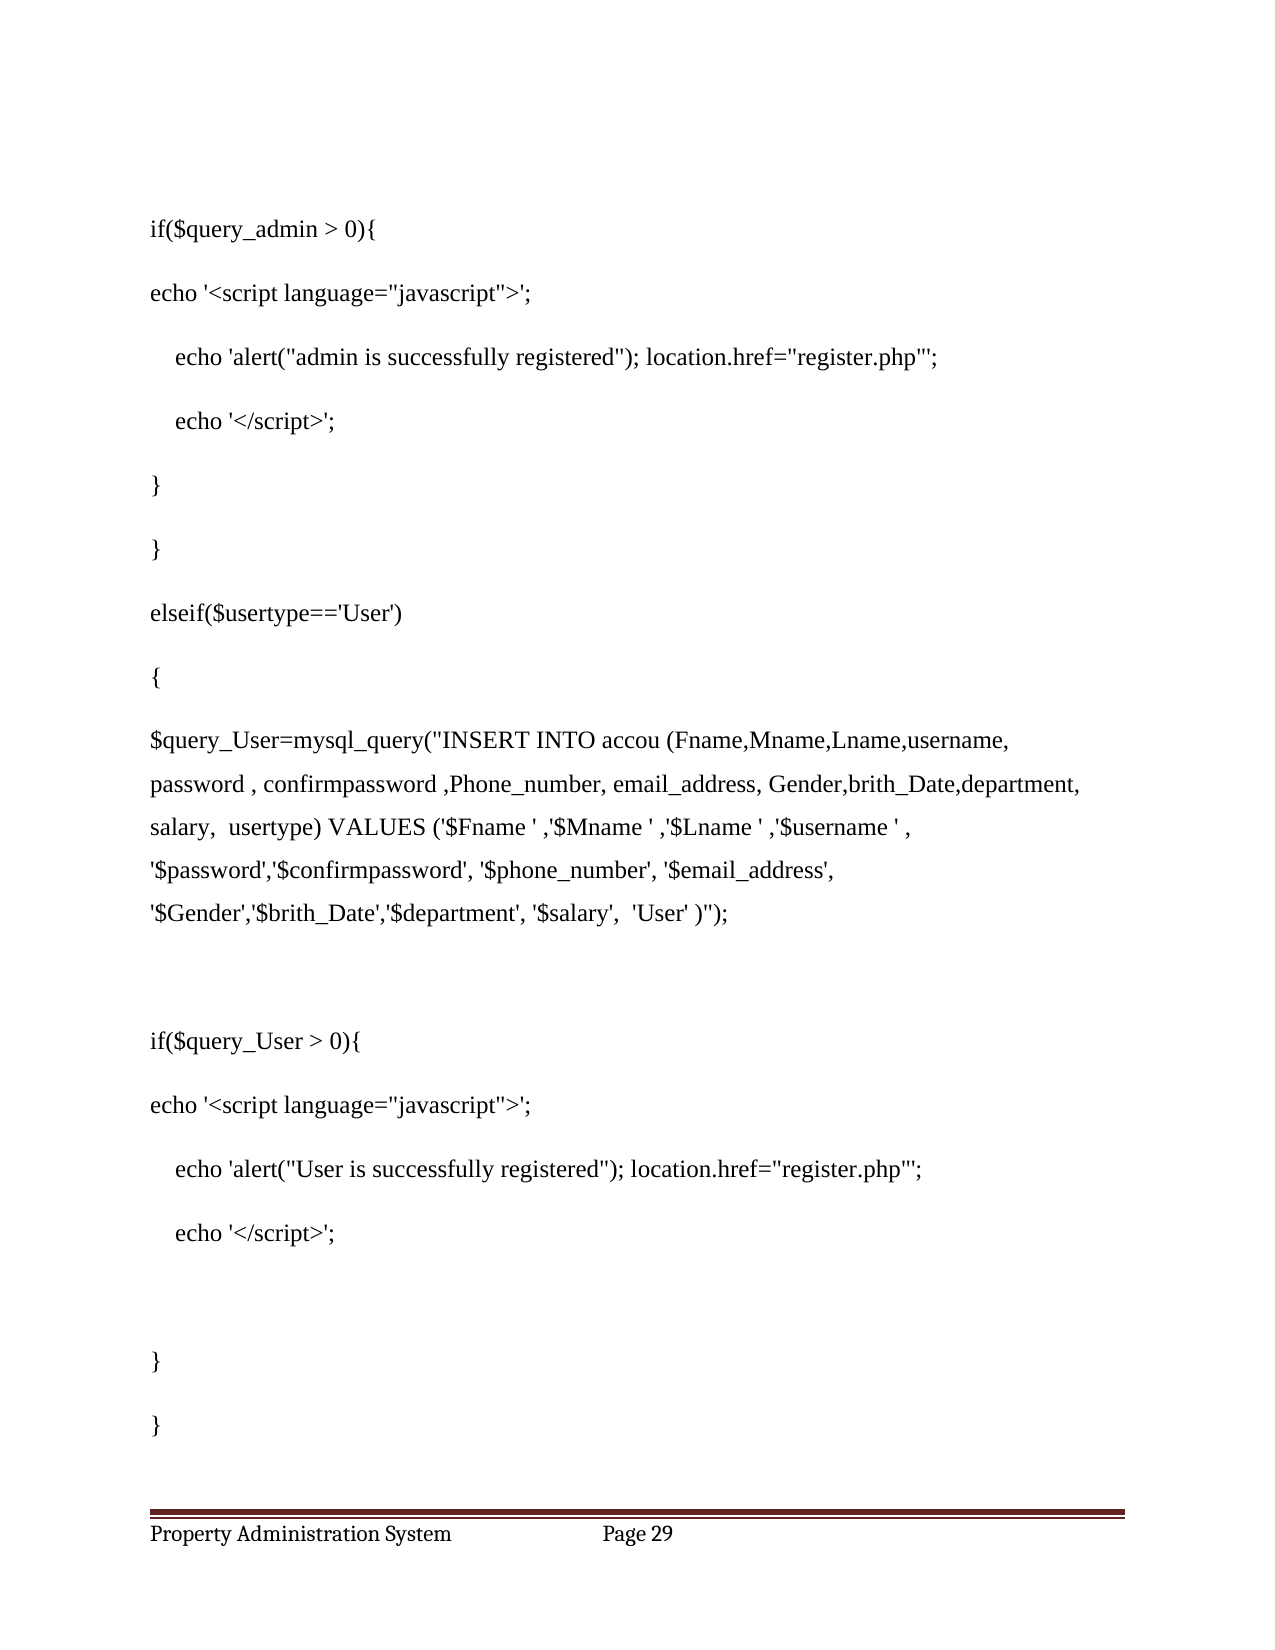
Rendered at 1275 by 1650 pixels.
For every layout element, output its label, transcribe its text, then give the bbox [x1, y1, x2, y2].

text echo '</script>'; [150, 1218, 1125, 1247]
text if($query_User > 0){ [150, 1026, 1125, 1055]
text } [150, 1346, 1125, 1374]
text { [150, 662, 1125, 690]
text } [150, 470, 1125, 498]
text } [150, 534, 1125, 562]
text echo '<script language="javascript">'; [150, 1090, 1125, 1119]
text elseif($usertype=='User') [150, 598, 1125, 626]
text echo '<script language="javascript">'; [150, 278, 1125, 307]
text echo 'alert("User is successfully registered"); location.href="register.php"'; [150, 1154, 1125, 1183]
text $query_User=mysql_query("INSERT INTO accou (Fname,Mname,Lname,username, password , confirmpassword ,Phone_number, email_address, Gender,brith_Date,department, salary, usertype) VALUES ('$Fname ' ,'$Mname ' ,'$Lname ' ,'$username ' , '$password','$confirmpassword', '$phone_number', '$email_address', '$Gender','$brith_Date','$department', '$salary', 'User' )"); [150, 726, 1125, 927]
text echo '</script>'; [150, 406, 1125, 434]
text echo 'alert("admin is successfully registered"); location.href="register.php"'; [150, 342, 1125, 371]
text } [150, 1410, 1125, 1438]
text if($query_admin > 0){ [150, 214, 1125, 243]
